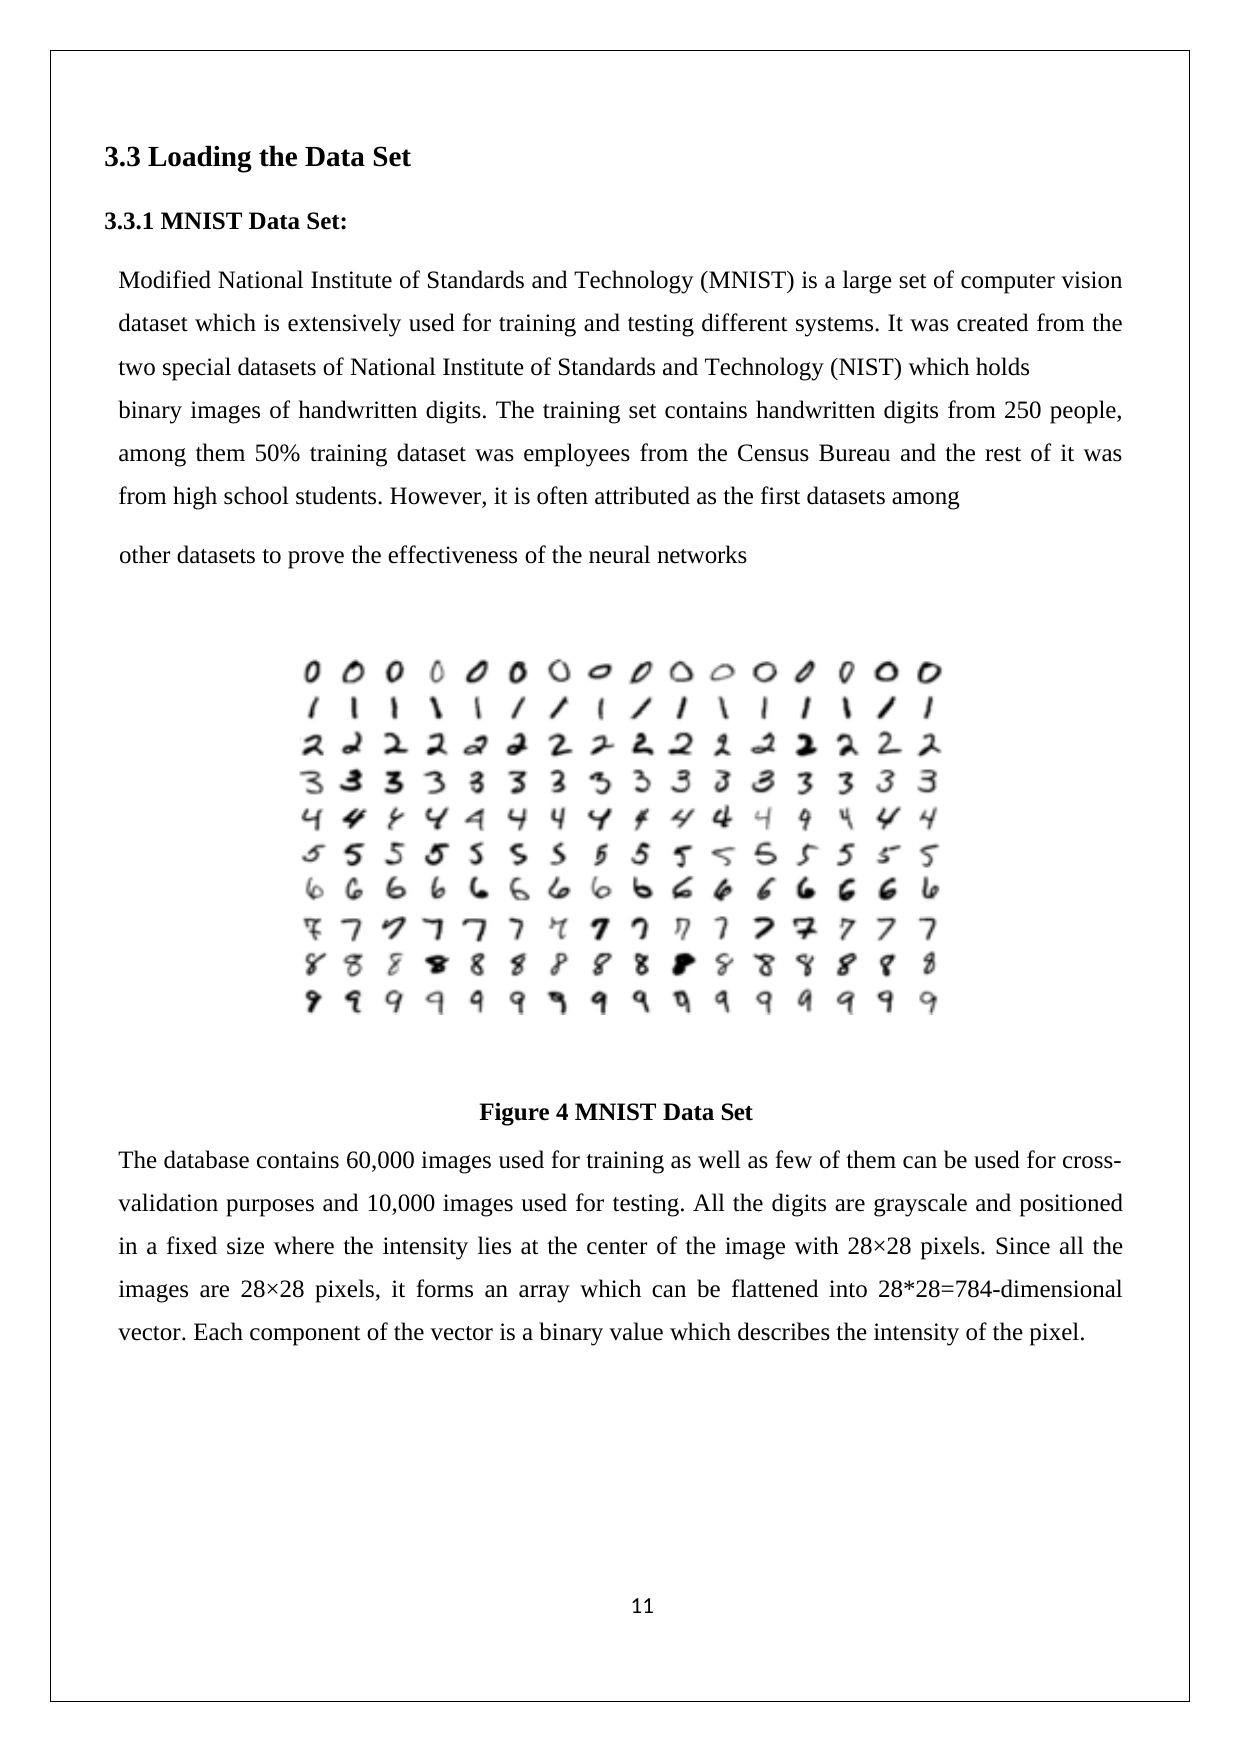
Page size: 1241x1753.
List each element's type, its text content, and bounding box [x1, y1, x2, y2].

text Figure 4 MNIST Data Set [432, 1097, 1124, 1126]
picture [298, 658, 944, 1015]
text 3.3 Loading the Data Set [104, 139, 1124, 173]
text other datasets to prove the effectiveness of the neural networks [119, 540, 1124, 569]
text 3.3.1 MNIST Data Set: [104, 206, 1124, 235]
text binary images of handwritten digits. The training set contains handwritten digits from 250 people, among them 50% training dataset was employees from the Census Bureau and the rest of it was from high school students. However, it is often attributed as the first datasets among [118, 395, 1124, 510]
text Modified National Institute of Standards and Technology (MNIST) is a large set of computer vision dataset which is extensively used for training and testing different systems. It was created from the two special datasets of National Institute of Standards and Technology (NIST) which holds [118, 265, 1124, 380]
text The database contains 60,000 images used for training as well as few of them can be used for cross- validation purposes and 10,000 images used for testing. All the digits are grayscale and positioned in a fixed size where the intensity lies at the center of the image with 28×28 pixels. Since all the images are 28×28 pixels, it forms an array which can be flattened into 28*28=784-dimensional vector. Each component of the vector is a binary value which describes the intensity of the pixel. [118, 1145, 1124, 1346]
